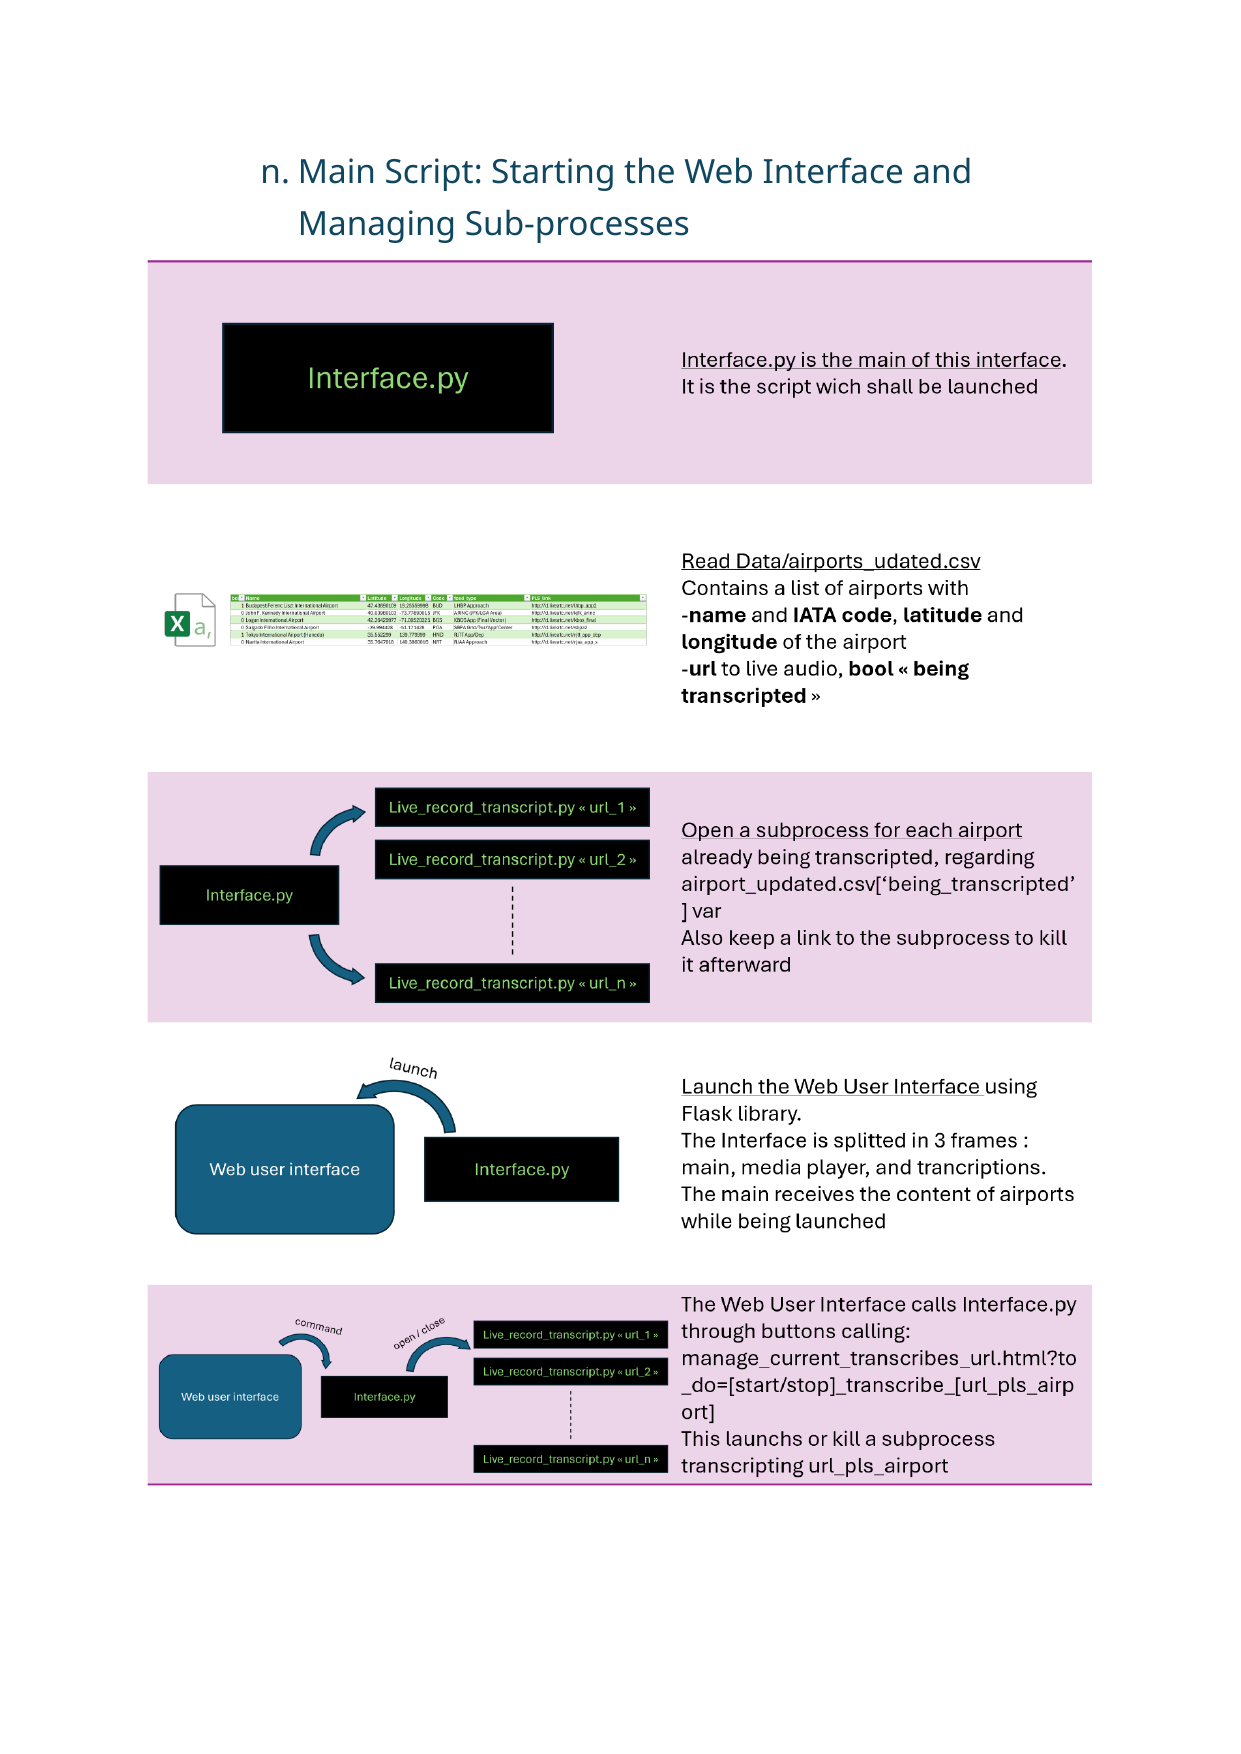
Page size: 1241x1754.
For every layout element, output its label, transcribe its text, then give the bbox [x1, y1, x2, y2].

subtitle Main Script: Starting the Web Interface and Managing Sub-processes [260, 148, 1093, 245]
picture [147, 260, 1093, 1492]
